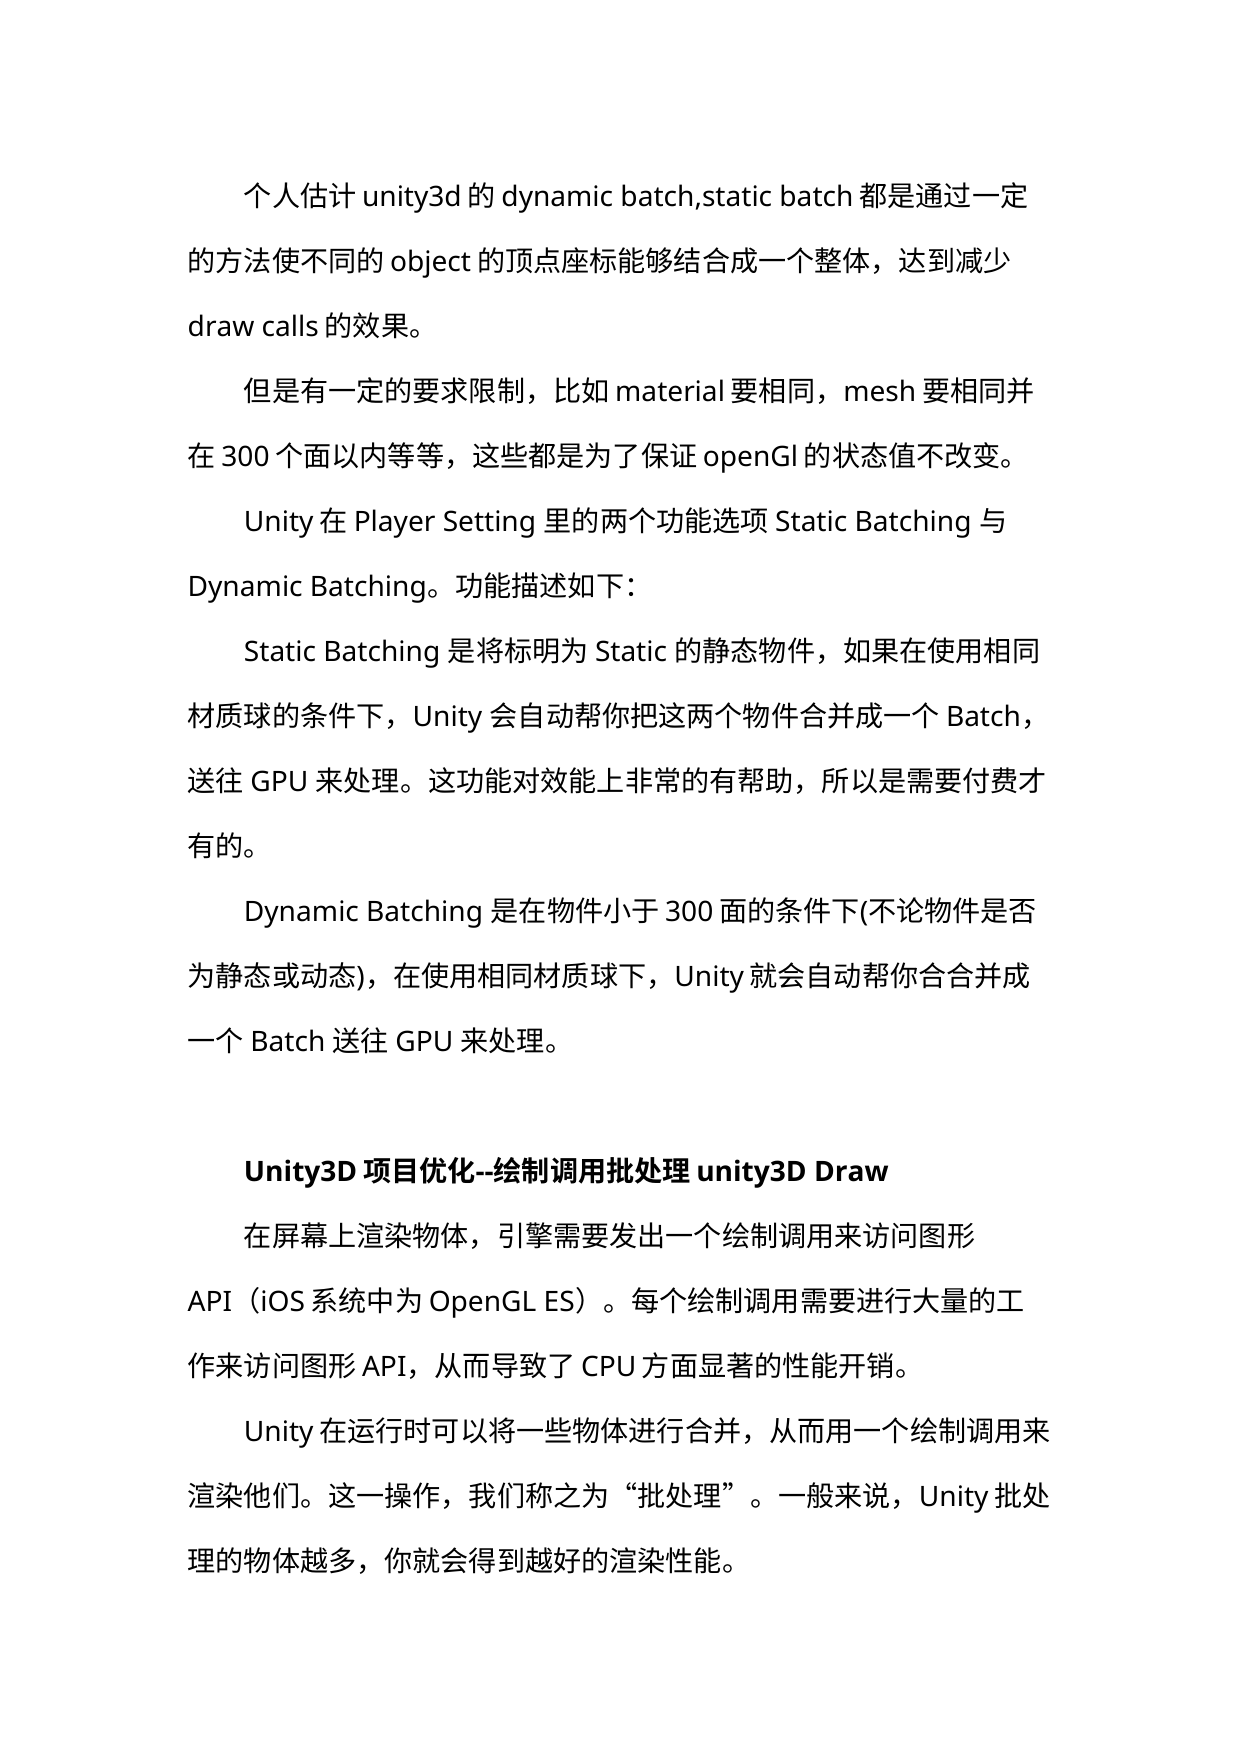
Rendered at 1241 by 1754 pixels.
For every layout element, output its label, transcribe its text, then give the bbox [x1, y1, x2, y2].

text 但是有一定的要求限制，比如material要相同，mesh要相同并在300个面以内等等，这些都是为了保证openGl的状态值不改变。 [187, 357, 1053, 487]
text Unity在运行时可以将一些物体进行合并，从而用一个绘制调用来渲染他们。这一操作，我们称之为“批处理”。一般来说，Unity批处理的物体越多，你就会得到越好的渲染性能。 [187, 1397, 1053, 1592]
text Static Batching 是将标明为 Static 的静态物件，如果在使用相同材质球的条件下，Unity 会自动帮你把这两个物件合并成一个 Batch，送往 GPU 来处理。这功能对效能上非常的有帮助，所以是需要付费才有的。 [187, 617, 1053, 877]
text 个人估计unity3d的dynamic batch,static batch都是通过一定的方法使不同的object的顶点座标能够结合成一个整体，达到减少draw calls的效果。 [187, 162, 1053, 357]
text 在屏幕上渲染物体，引擎需要发出一个绘制调用来访问图形API（iOS系统中为OpenGL ES）。每个绘制调用需要进行大量的工作来访问图形API，从而导致了CPU方面显著的性能开销。 [187, 1202, 1053, 1397]
text Dynamic Batching 是在物件小于300面的条件下(不论物件是否为静态或动态)，在使用相同材质球下，Unity就会自动帮你合合并成一个 Batch 送往 GPU 来处理。 [187, 877, 1053, 1072]
text Unity3D项目优化--绘制调用批处理unity3D Draw [187, 1137, 1053, 1202]
text Unity在 Player Setting 里的两个功能选项 Static Batching 与 Dynamic Batching。功能描述如下： [187, 487, 1053, 617]
